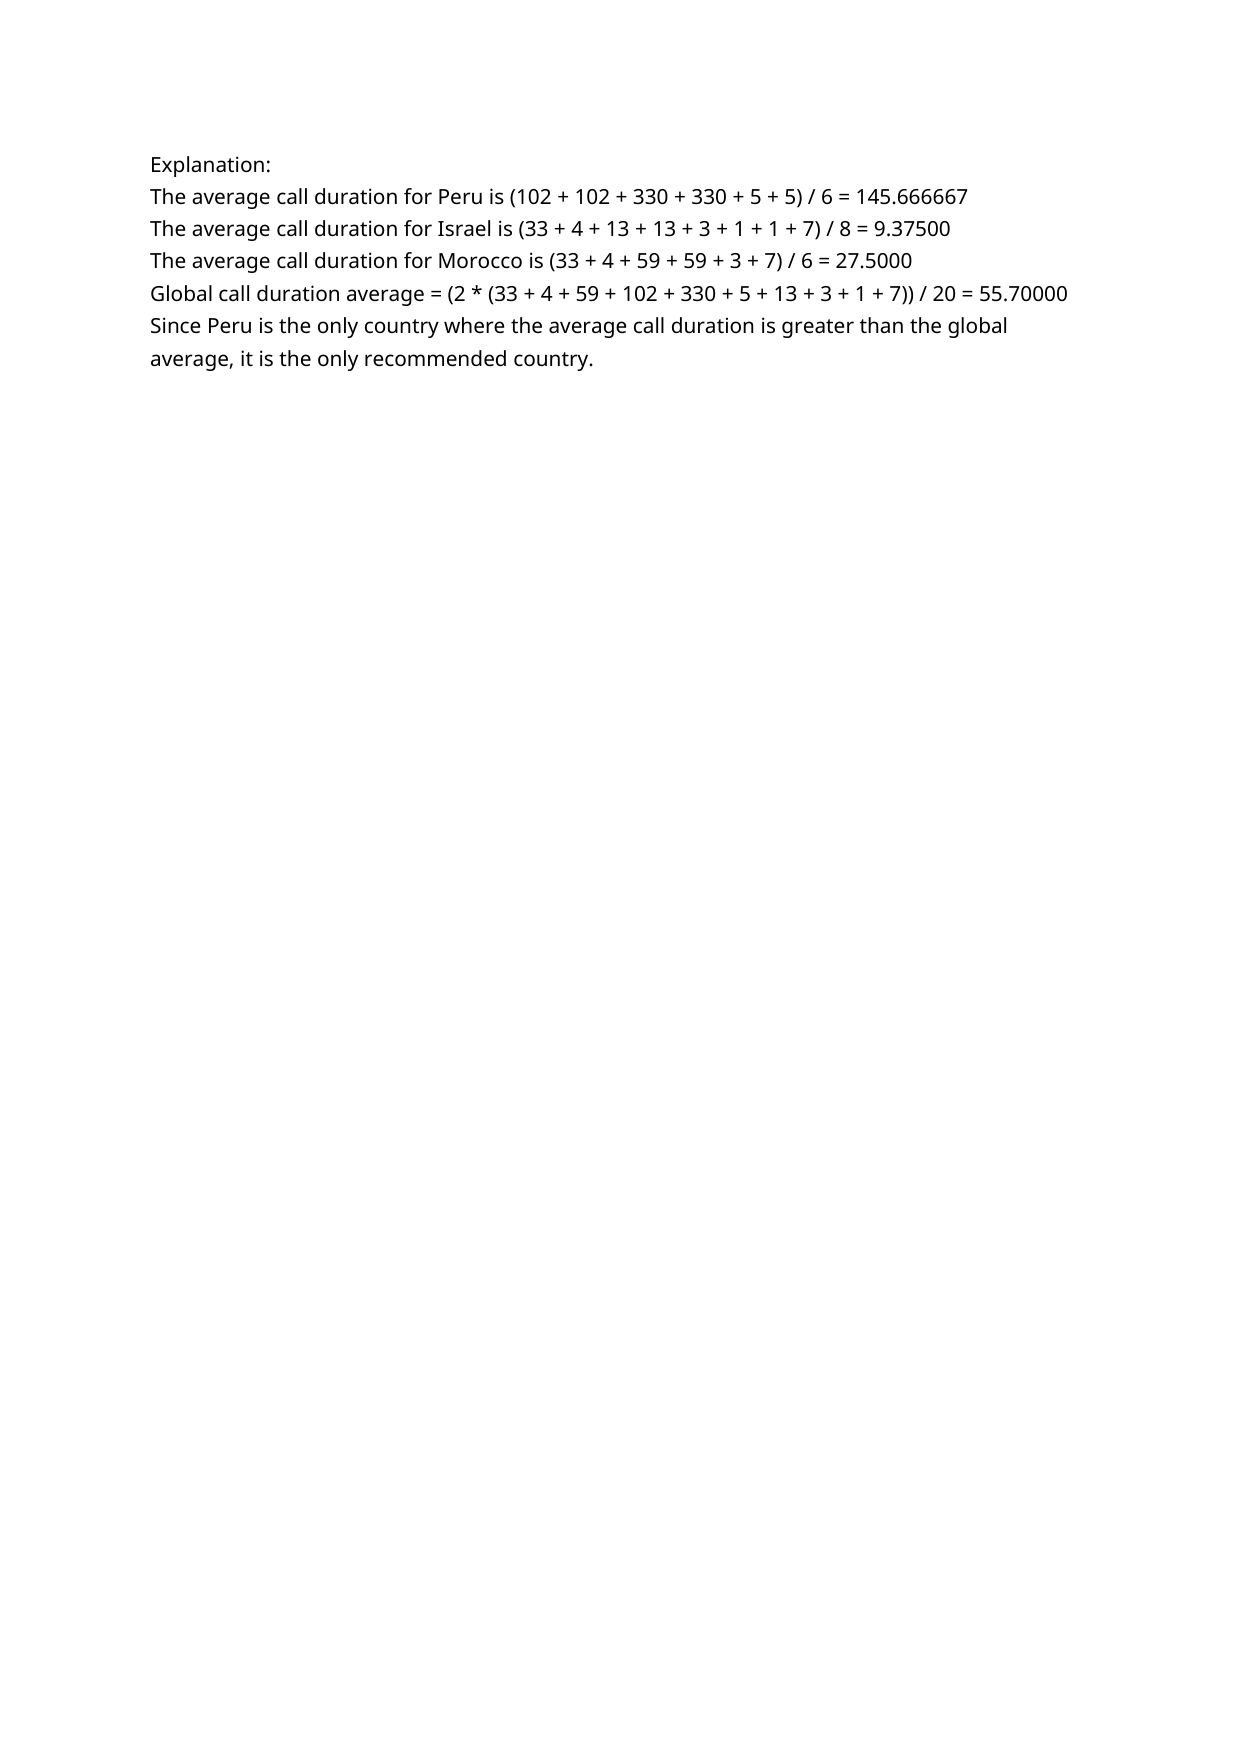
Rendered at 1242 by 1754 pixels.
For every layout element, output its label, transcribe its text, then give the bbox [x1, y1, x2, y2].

text The average call duration for Peru is (102 + 102 + 330 + 330 + 5 + 5) / 6 = 145.666667 [150, 182, 1110, 211]
text Global call duration average = (2 * (33 + 4 + 59 + 102 + 330 + 5 + 13 + 3 + 1 + 7)) / 20 = 55.70000 Since Peru is the only country where the average call duration is greater than the global average, it is the only recommended country. [150, 279, 1078, 372]
text The average call duration for Israel is (33 + 4 + 13 + 13 + 3 + 1 + 1 + 7) / 8 = 9.37500 [150, 214, 1110, 243]
text Explanation: [150, 150, 1110, 178]
text The average call duration for Morocco is (33 + 4 + 59 + 59 + 3 + 7) / 6 = 27.5000 [150, 247, 1110, 275]
